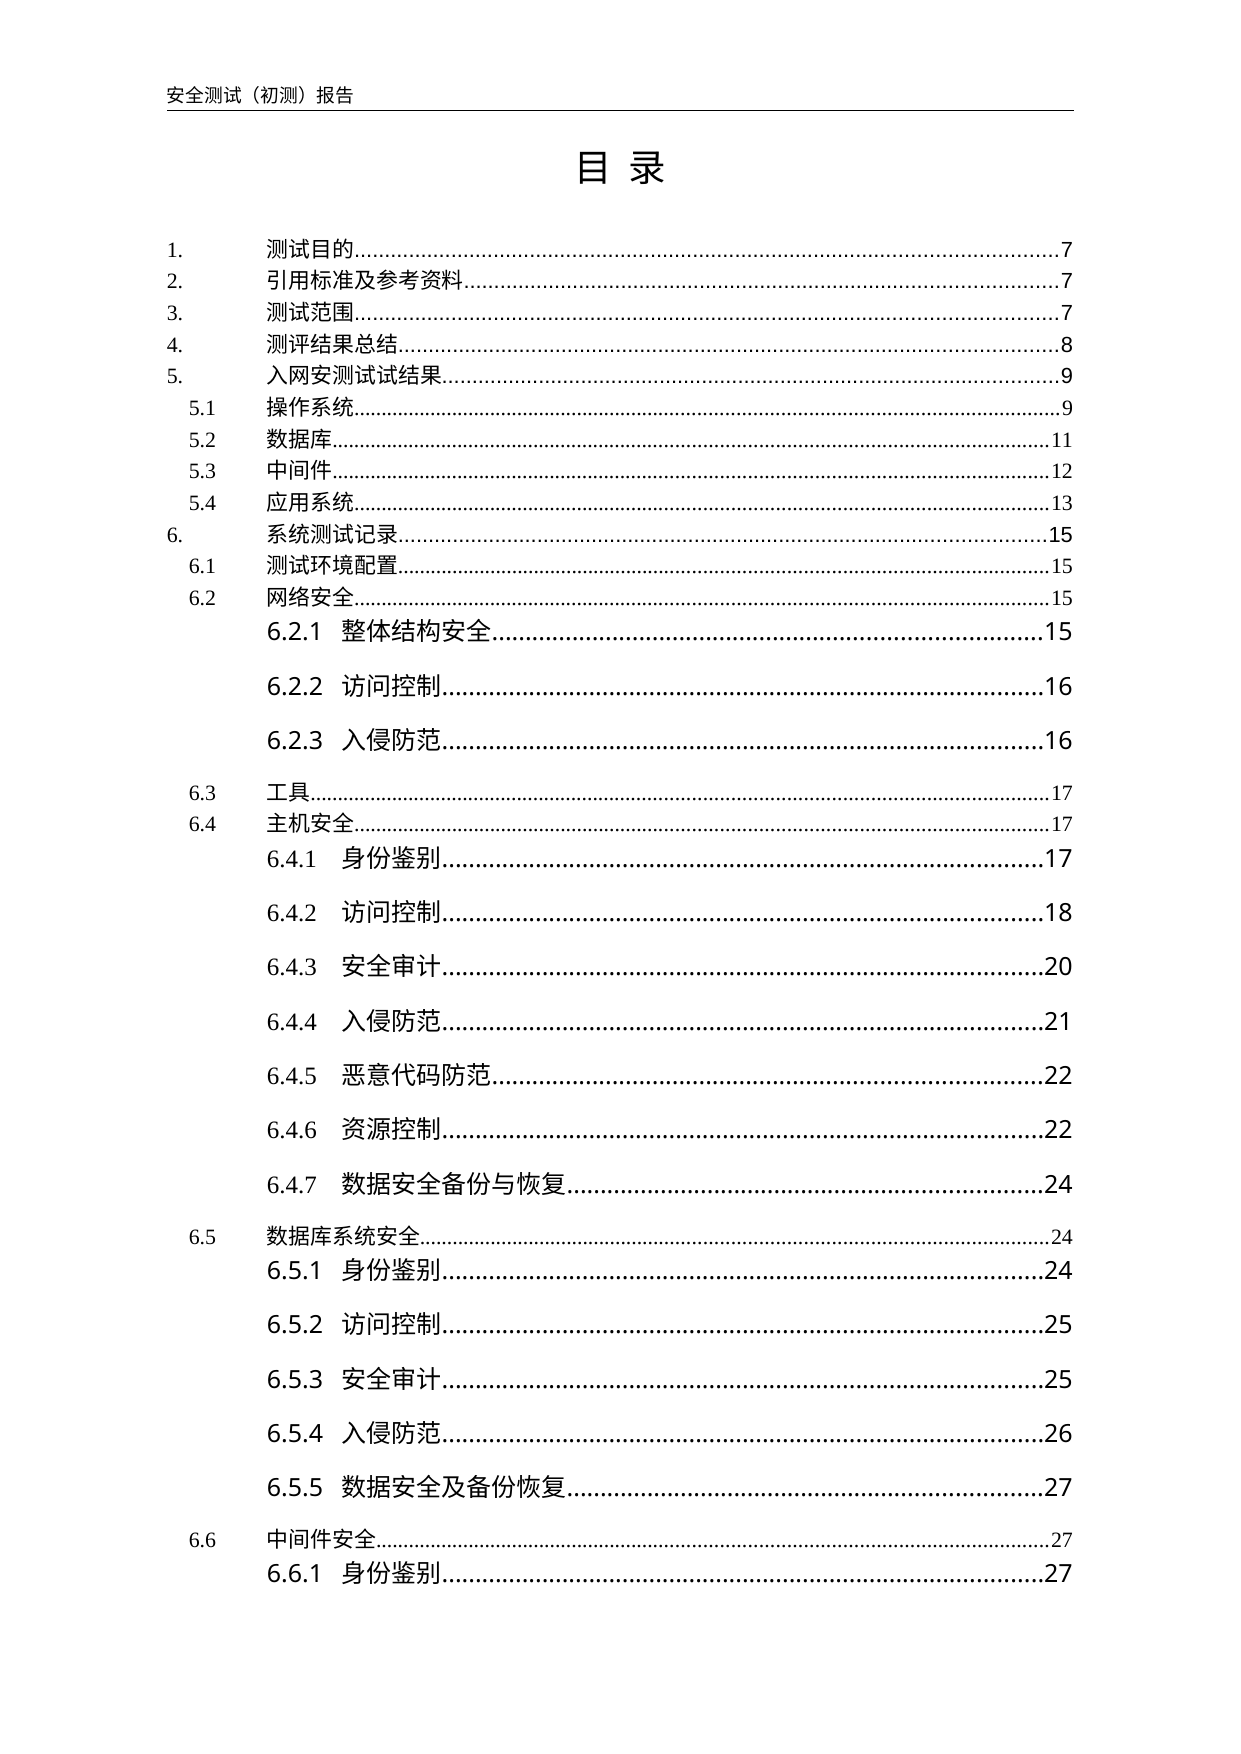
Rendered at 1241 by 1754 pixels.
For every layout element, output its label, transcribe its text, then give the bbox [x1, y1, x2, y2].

text 6.5.3 安全审计 25 [267, 1359, 1074, 1395]
text 6.3 工具 17 [188, 775, 1074, 806]
text 6.6 中间件安全 27 [188, 1522, 1074, 1554]
text 6.1 测试环境配置 15 [188, 548, 1074, 580]
text 3. 测试范围 7 [167, 295, 1074, 327]
text 5. 入网安测试试结果 9 [167, 358, 1074, 390]
text 目 录 [167, 138, 1074, 192]
text 6.5.2 访问控制 25 [267, 1305, 1074, 1341]
text 6.2.3 入侵防范 16 [267, 720, 1074, 757]
text 5.2 数据库 11 [188, 422, 1074, 453]
text 5.1 操作系统 9 [188, 390, 1074, 422]
text 1. 测试目的 7 [167, 232, 1074, 263]
text 6.4.6 资源控制 22 [267, 1110, 1074, 1146]
text 6.5.1 身份鉴别 24 [267, 1250, 1074, 1287]
text 6. 系统测试记录 15 [167, 517, 1074, 548]
text 6.4 主机安全 17 [188, 806, 1074, 838]
text 6.5.5 数据安全及备份恢复 27 [267, 1468, 1074, 1504]
text 2. 引用标准及参考资料 7 [167, 263, 1074, 295]
text 5.4 应用系统 13 [188, 485, 1074, 517]
text 6.2 网络安全 15 [188, 580, 1074, 612]
text 6.4.5 恶意代码防范 22 [267, 1056, 1074, 1092]
text 6.2.1 整体结构安全 15 [267, 612, 1074, 648]
text 6.4.2 访问控制 18 [267, 892, 1074, 929]
text 6.4.3 安全审计 20 [267, 947, 1074, 983]
text 4. 测评结果总结 8 [167, 327, 1074, 358]
text 6.4.7 数据安全备份与恢复 24 [267, 1164, 1074, 1201]
text 6.4.1 身份鉴别 17 [267, 838, 1074, 874]
text 6.4.4 入侵防范 21 [267, 1001, 1074, 1037]
text 5.3 中间件 12 [188, 453, 1074, 485]
text 6.5 数据库系统安全 24 [188, 1219, 1074, 1250]
text 6.2.2 访问控制 16 [267, 666, 1074, 702]
text 6.5.4 入侵防范 26 [267, 1413, 1074, 1450]
text 6.6.1 身份鉴别 27 [267, 1554, 1074, 1590]
